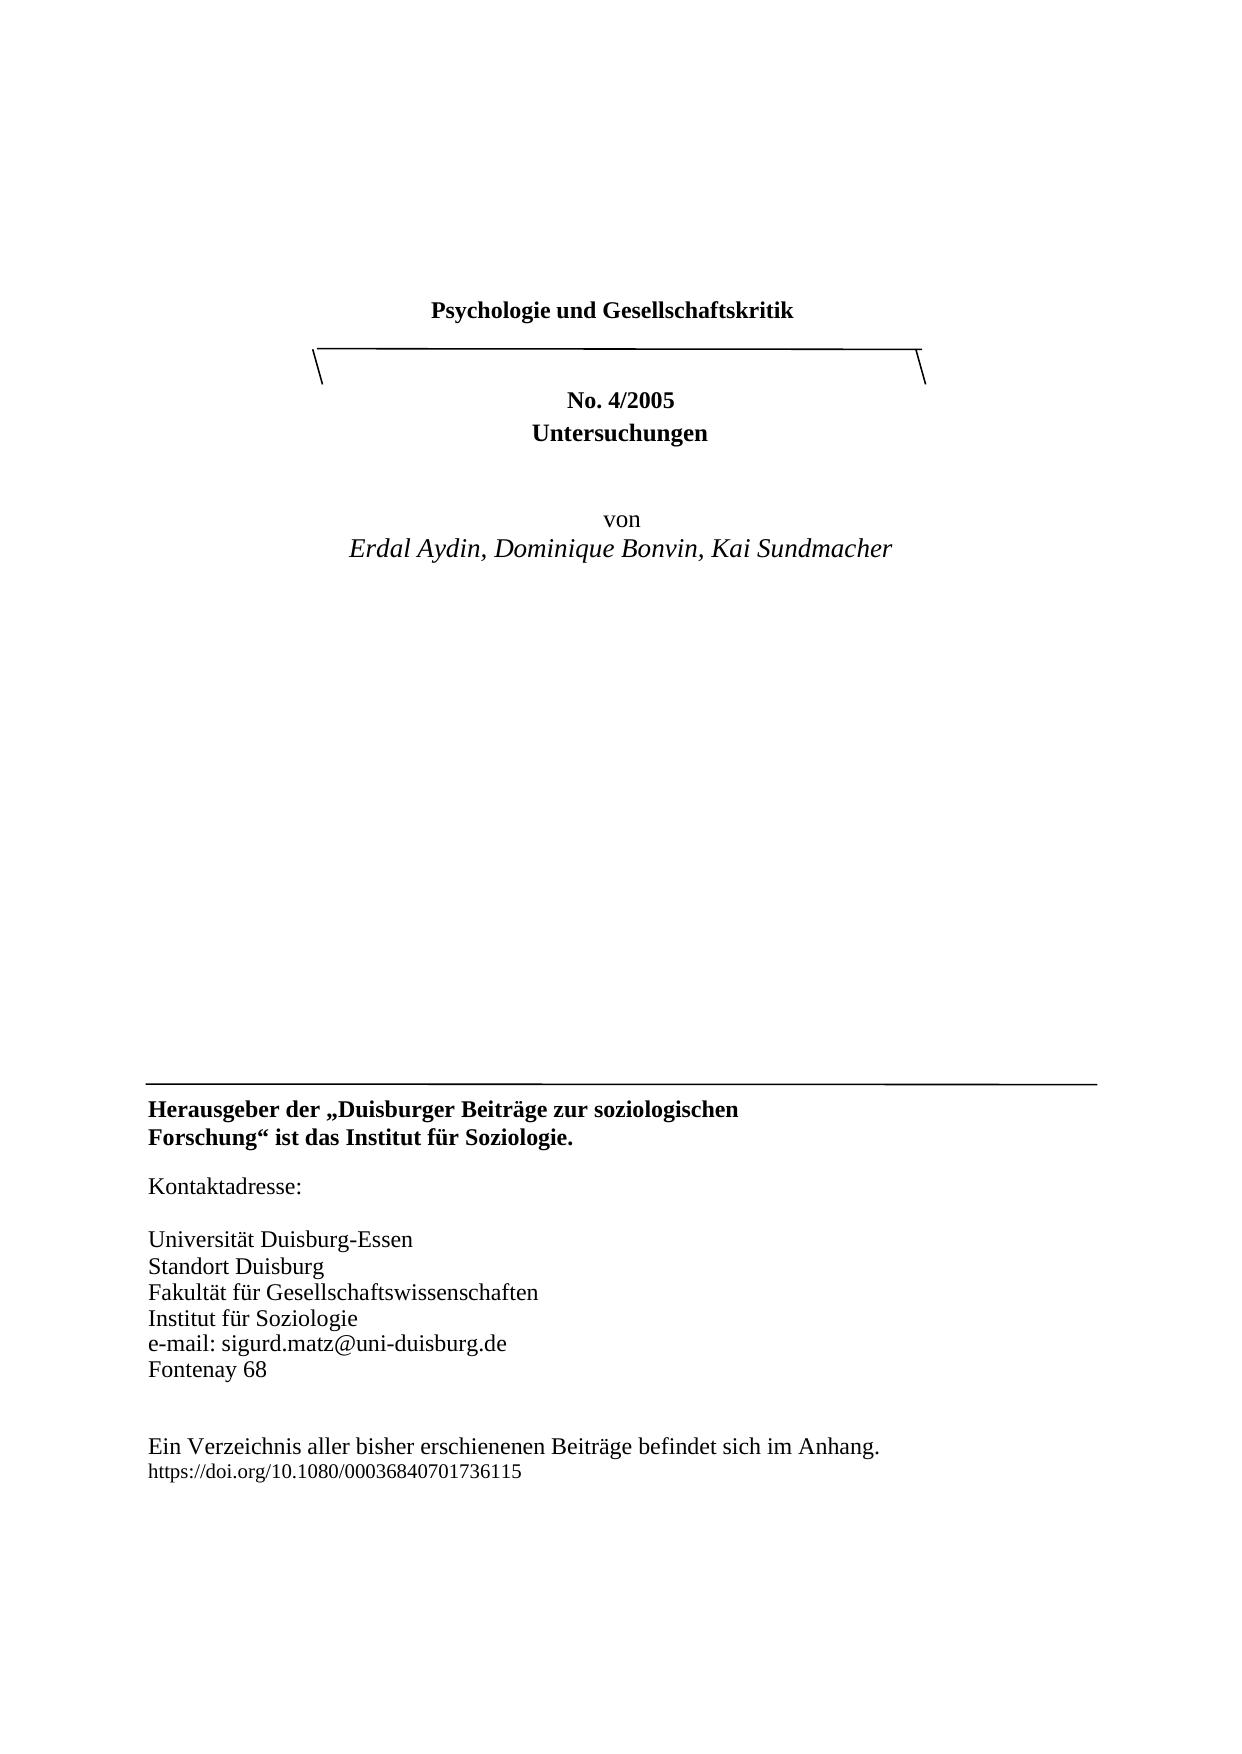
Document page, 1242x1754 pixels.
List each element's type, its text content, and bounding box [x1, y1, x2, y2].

text Ein Verzeichnis aller bisher erschienenen Beiträge befindet sich im Anhang. [148, 1432, 1092, 1459]
text Institut für Soziologie [148, 1306, 1092, 1332]
text e-mail: sigurd.matz@uni-duisburg.de [148, 1332, 1092, 1357]
text Untersuchungen [148, 418, 1092, 446]
text Universität Duisburg-Essen [148, 1225, 1092, 1253]
text Standort Duisburg [148, 1253, 1092, 1280]
text Kontaktadresse: [148, 1172, 1092, 1199]
text No. 4/2005 [148, 386, 1094, 414]
text Erdal Aydin, Dominique Bonvin, Kai Sundmacher [148, 533, 1094, 564]
text Herausgeber der „Duisburger Beiträge zur soziologischen Forschung“ ist das Institut für Soziologie. [148, 1096, 837, 1150]
text von [148, 504, 1096, 533]
text https://doi.org/10.1080/00036840701736115 [148, 1459, 1092, 1483]
text Fakultät für Gesellschaftswissenschaften [148, 1280, 1092, 1306]
text Fontenay 68 [148, 1357, 443, 1383]
text Psychologie und Gesellschaftskritik [148, 297, 1077, 324]
